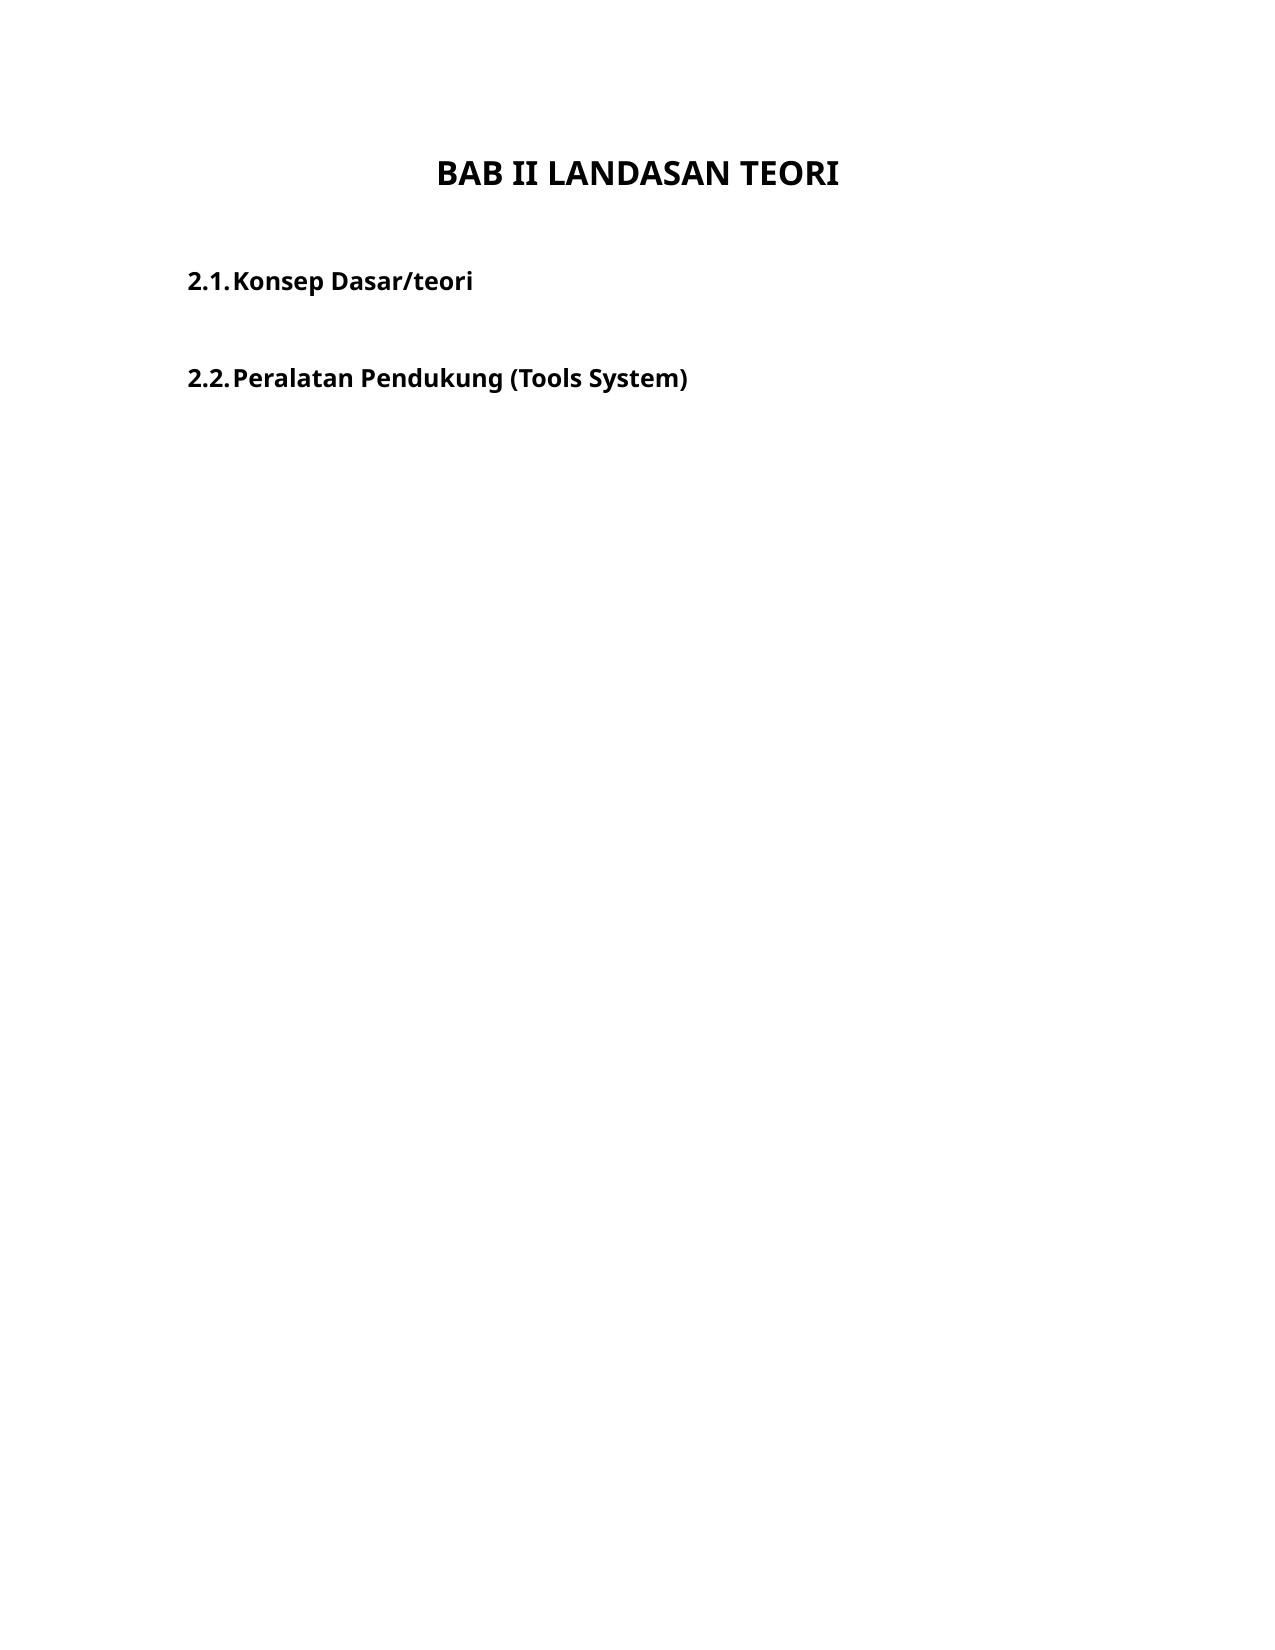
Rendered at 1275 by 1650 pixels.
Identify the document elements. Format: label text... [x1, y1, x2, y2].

subtitle Peralatan Pendukung (Tools System) [187, 361, 1125, 395]
subtitle Konsep Dasar/teori [187, 264, 1125, 298]
subtitle BAB II LANDASAN TEORI [150, 150, 1125, 195]
